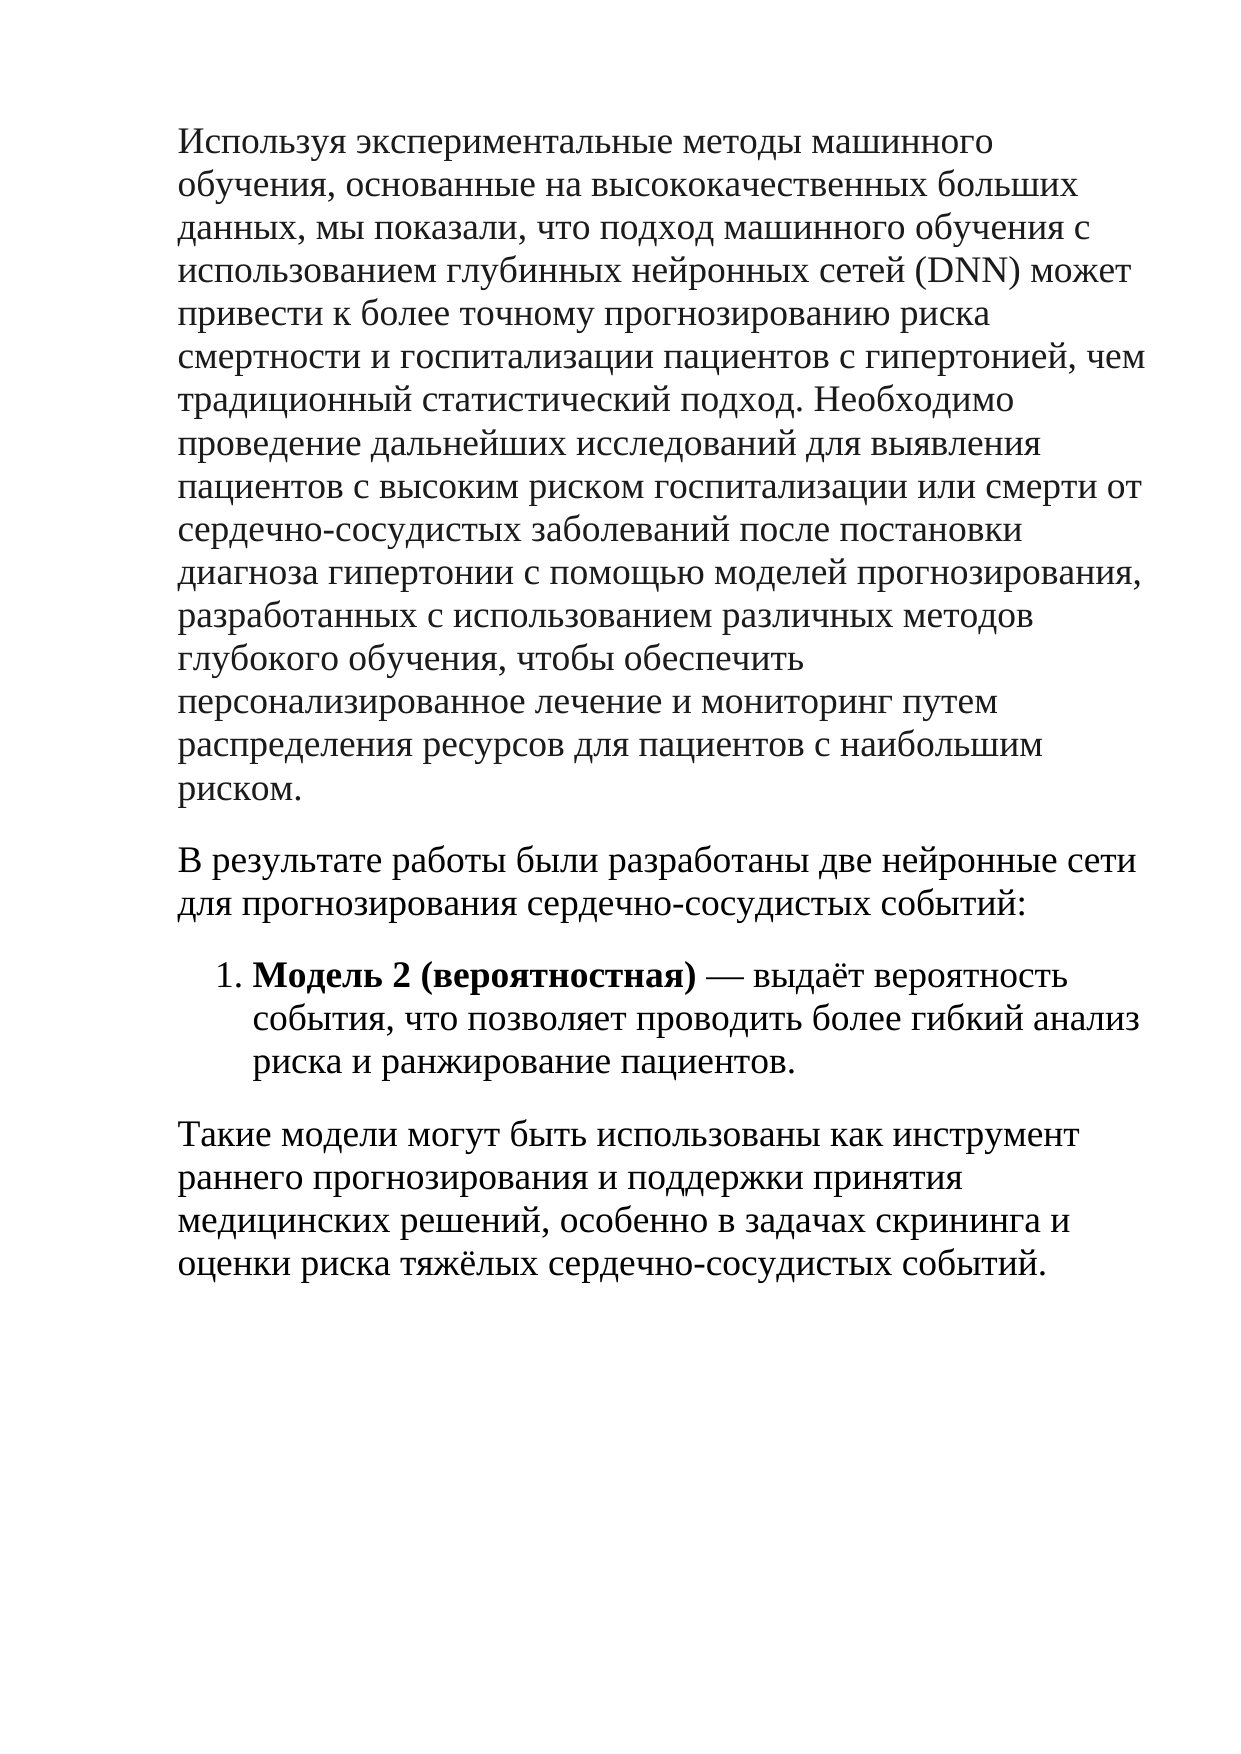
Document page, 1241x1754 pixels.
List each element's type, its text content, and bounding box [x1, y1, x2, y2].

text В результате работы были разработаны две нейронные сети для прогнозирования сердечно-сосудистых событий: [177, 837, 1152, 923]
list Модель 2 (вероятностная) — выдаёт вероятность события, что позволяет проводить более гибкий анализ риска и ранжирование пациентов. [215, 953, 1152, 1082]
text Используя экспериментальные методы машинного обучения, основанные на высококачественных больших данных, мы показали, что подход машинного обучения с использованием глубинных нейронных сетей (DNN) может привести к более точному прогнозированию риска смертности и госпитализации пациентов с гипертонией, чем традиционный статистический подход. Необходимо проведение дальнейших исследований для выявления пациентов с высоким риском госпитализации или смерти от сердечно-сосудистых заболеваний после постановки диагноза гипертонии с помощью моделей прогнозирования, разработанных с использованием различных методов глубокого обучения, чтобы обеспечить персонализированное лечение и мониторинг путем распределения ресурсов для пациентов с наибольшим риском. [177, 118, 1152, 808]
text Такие модели могут быть использованы как инструмент раннего прогнозирования и поддержки принятия медицинских решений, особенно в задачах скрининга и оценки риска тяжёлых сердечно-сосудистых событий. [177, 1111, 1152, 1284]
